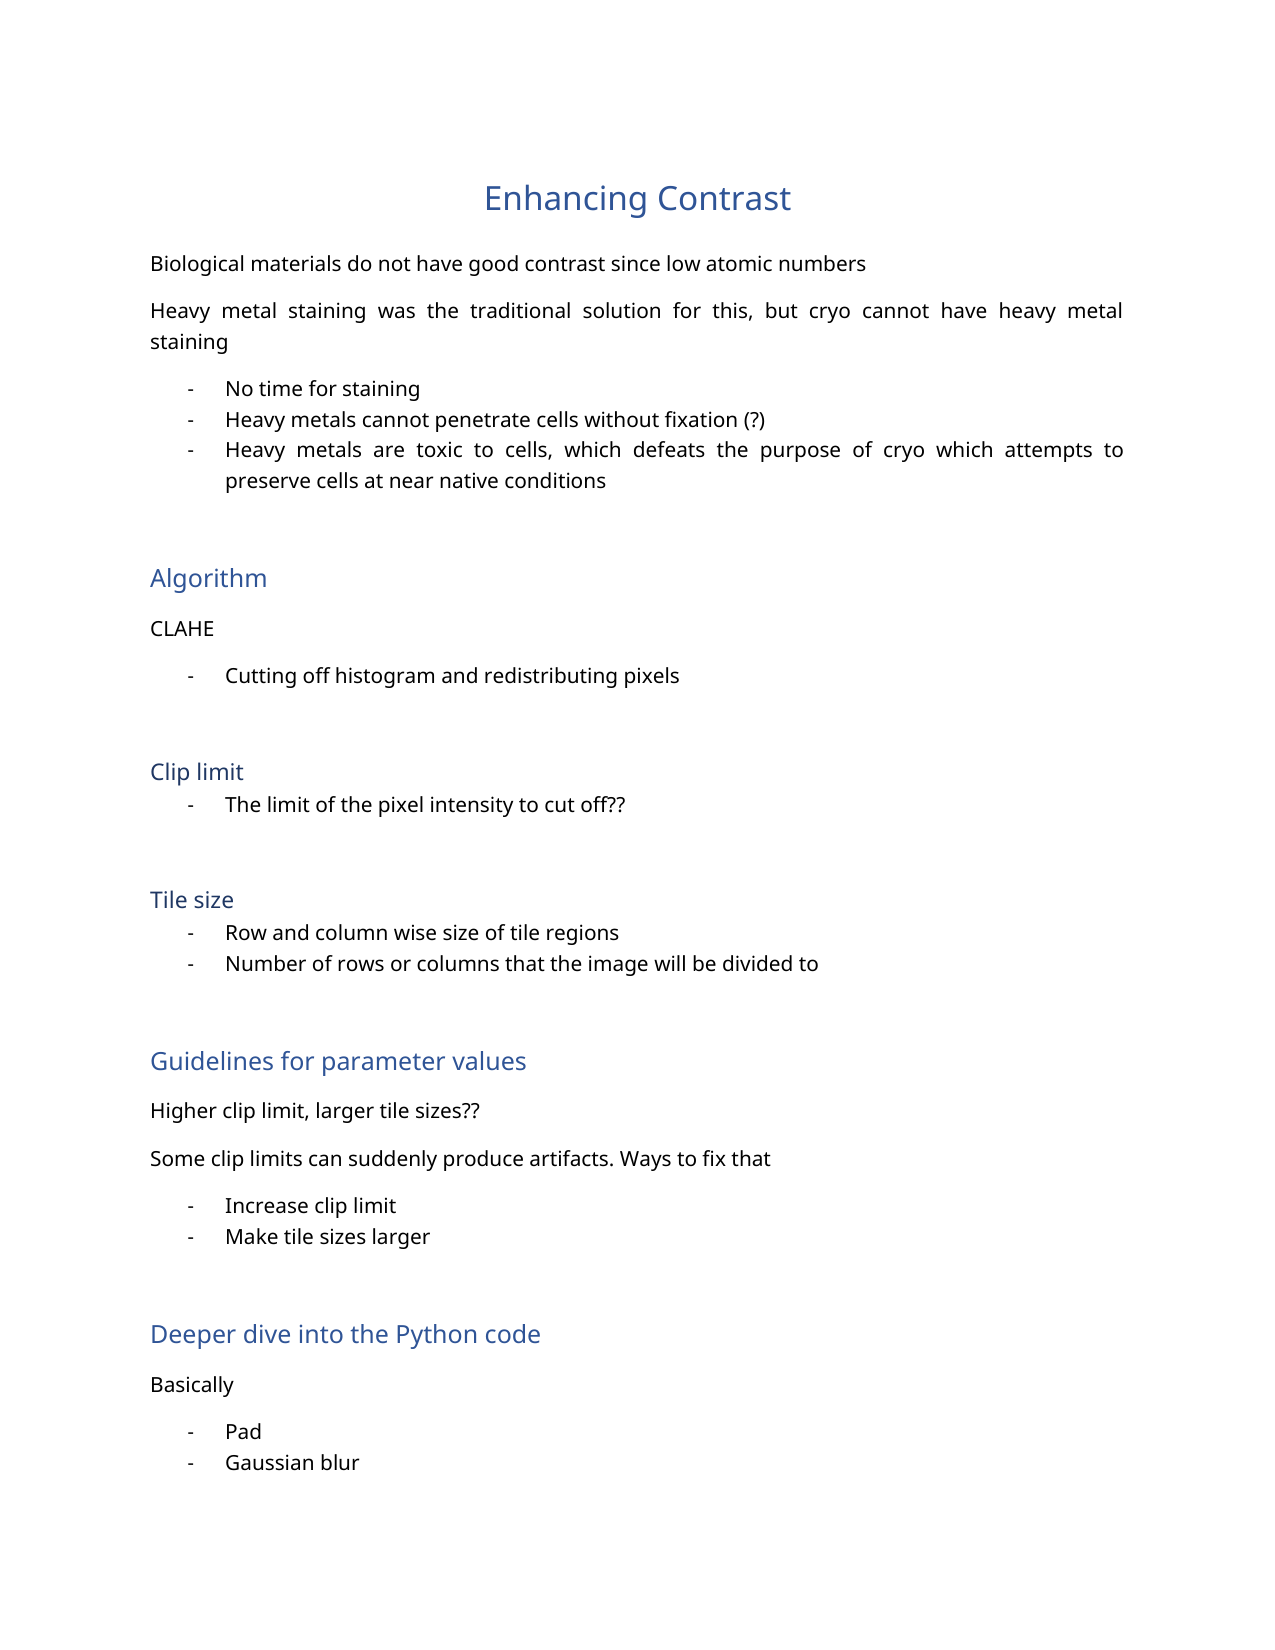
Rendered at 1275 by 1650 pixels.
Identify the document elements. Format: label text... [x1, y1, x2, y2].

list No time for staining [187, 374, 1125, 403]
list Gaussian blur [187, 1448, 1125, 1476]
text Some clip limits can suddenly produce artifacts. Ways to fix that [150, 1144, 1125, 1172]
list Number of rows or columns that the image will be divided to [187, 949, 1125, 977]
list The limit of the pixel intensity to cut off?? [187, 790, 1125, 818]
list Pad [187, 1417, 1125, 1446]
text Higher clip limit, larger tile sizes?? [150, 1097, 1125, 1125]
list Row and column wise size of tile regions [187, 918, 1125, 946]
subtitle Clip limit [150, 756, 1125, 787]
subtitle Algorithm [150, 561, 1125, 595]
subtitle Guidelines for parameter values [150, 1043, 1125, 1077]
list Cutting off histogram and redistributing pixels [187, 661, 1125, 690]
text Heavy metal staining was the traditional solution for this, but cryo cannot have heavy metal staining [150, 296, 1125, 355]
list Heavy metals cannot penetrate cells without fixation (?) [187, 405, 1125, 433]
subtitle Enhancing Contrast [150, 175, 1125, 220]
text CLAHE [150, 614, 1125, 642]
subtitle Deeper dive into the Python code [150, 1316, 1125, 1351]
list Increase clip limit [187, 1191, 1125, 1220]
list Heavy metals are toxic to cells, which defeats the purpose of cryo which attempts to preserve cells at near native conditions [187, 435, 1125, 494]
list Make tile sizes larger [187, 1222, 1125, 1250]
text Basically [150, 1370, 1125, 1398]
text Biological materials do not have good contrast since low atomic numbers [150, 249, 1125, 277]
subtitle Tile size [150, 884, 1125, 916]
